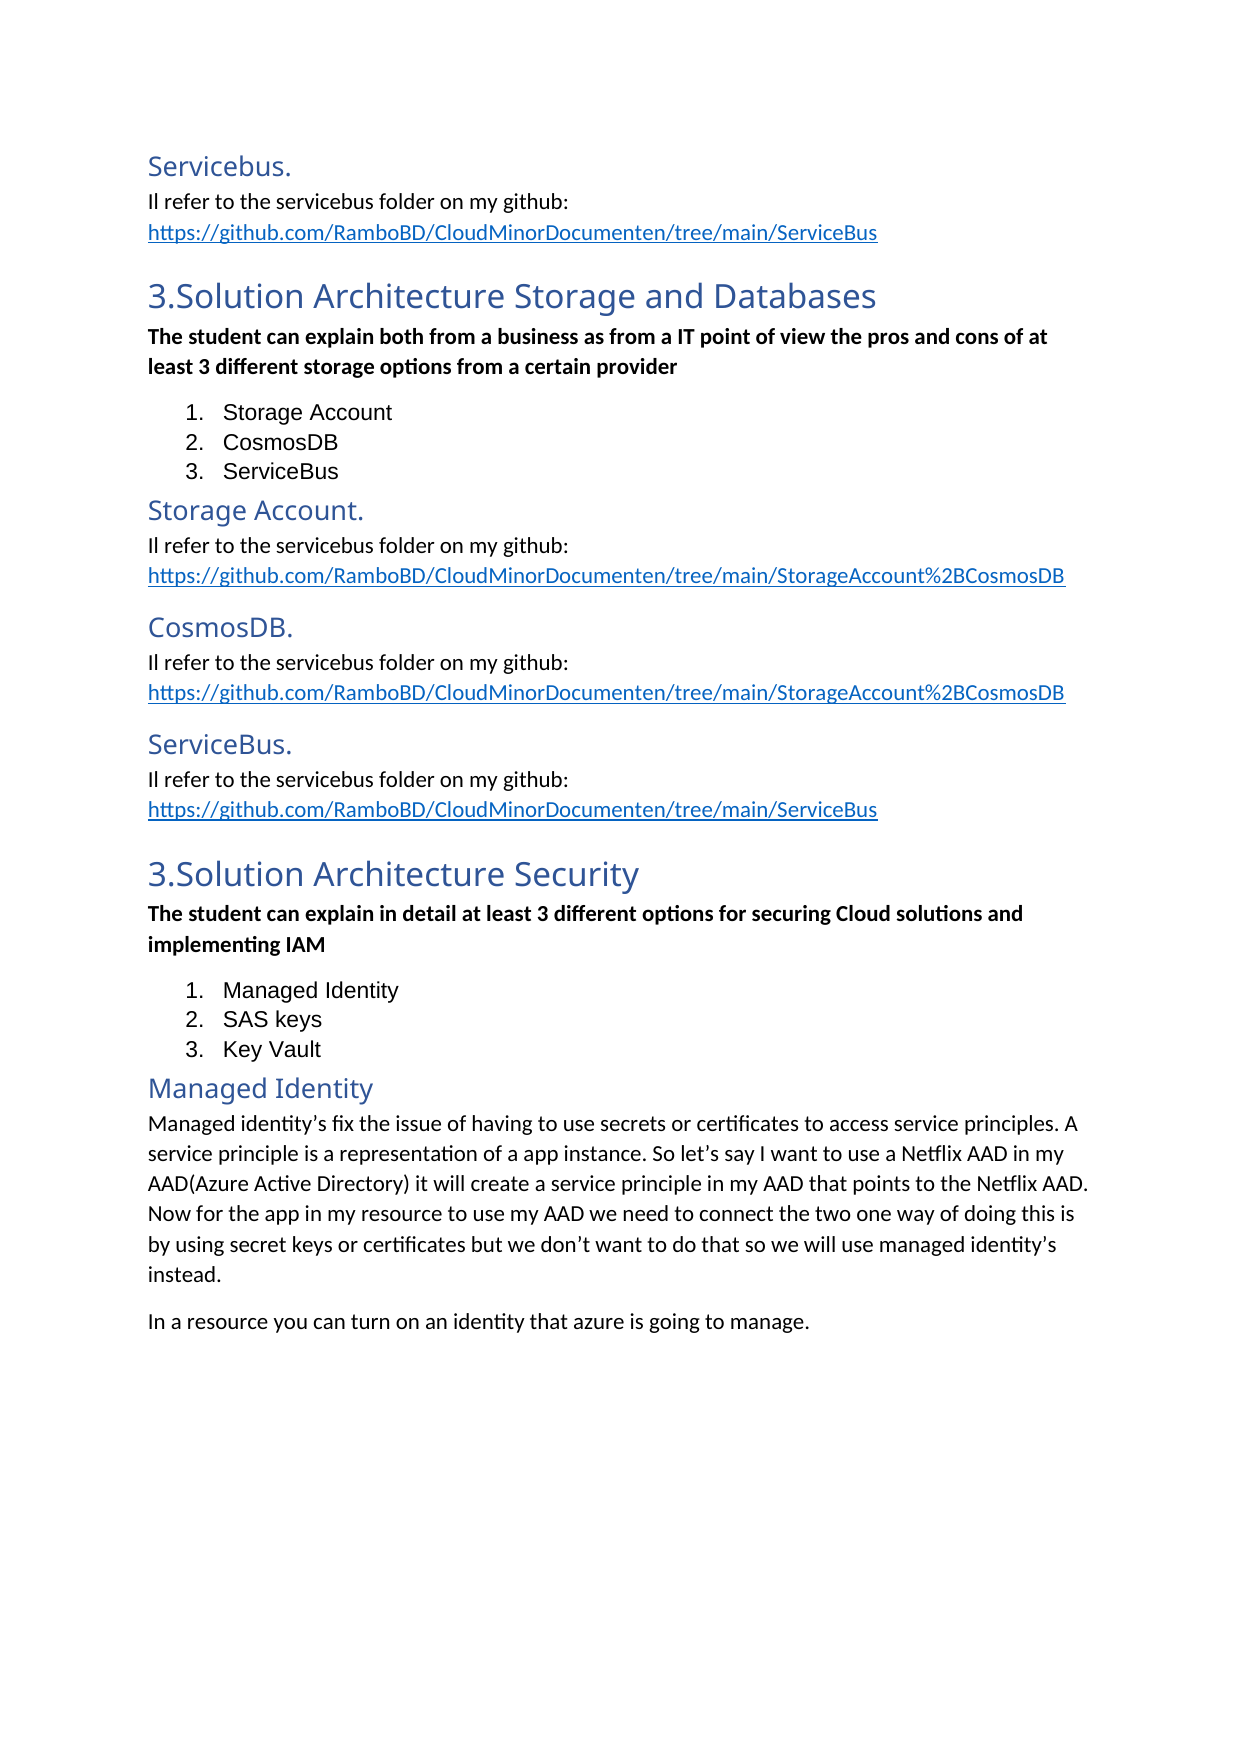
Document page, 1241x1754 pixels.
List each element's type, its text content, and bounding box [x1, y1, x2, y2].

text Il refer to the servicebus folder on my github: https://github.com/RamboBD/CloudMinorDocumenten/tree/main/ServiceBus [148, 187, 1092, 246]
text In a resource you can turn on an identity that azure is going to manage. [148, 1307, 1092, 1335]
subtitle Storage Account. [148, 492, 1092, 528]
text Il refer to the servicebus folder on my github: https://github.com/RamboBD/CloudMinorDocumenten/tree/main/StorageAccount%2BCosmosDB [148, 531, 1092, 589]
list CosmosDB [185, 428, 1092, 455]
text The student can explain in detail at least 3 different options for securing Cloud solutions and implementing IAM [148, 899, 1092, 958]
subtitle ServiceBus. [148, 725, 1092, 762]
text Managed identity’s fix the issue of having to use secrets or certificates to access service principles. A service principle is a representation of a app instance. So let’s say I want to use a Netflix AAD in my AAD(Azure Active Directory) it will create a service principle in my AAD that points to the Netflix AAD. Now for the app in my resource to use my AAD we need to connect the two one way of doing this is by using secret keys or certificates but we don’t want to do that so we will use managed identity’s instead. [148, 1109, 1092, 1288]
list SAS keys [185, 1006, 1092, 1032]
list ServiceBus [185, 458, 1092, 484]
list Storage Account [185, 399, 1092, 425]
subtitle 3.Solution Architecture Storage and Databases [148, 273, 1092, 318]
text The student can explain both from a business as from a IT point of view the pros and cons of at least 3 different storage options from a certain provider [148, 322, 1092, 380]
list Key Vault [185, 1036, 1092, 1062]
text Il refer to the servicebus folder on my github: https://github.com/RamboBD/CloudMinorDocumenten/tree/main/StorageAccount%2BCosmosDB [148, 648, 1092, 706]
text Il refer to the servicebus folder on my github: https://github.com/RamboBD/CloudMinorDocumenten/tree/main/ServiceBus [148, 765, 1092, 823]
subtitle Managed Identity [148, 1069, 1092, 1106]
subtitle CosmosDB. [148, 608, 1092, 645]
list Managed Identity [185, 977, 1092, 1003]
subtitle 3.Solution Architecture Security [148, 851, 1092, 896]
subtitle Servicebus. [148, 148, 1092, 184]
